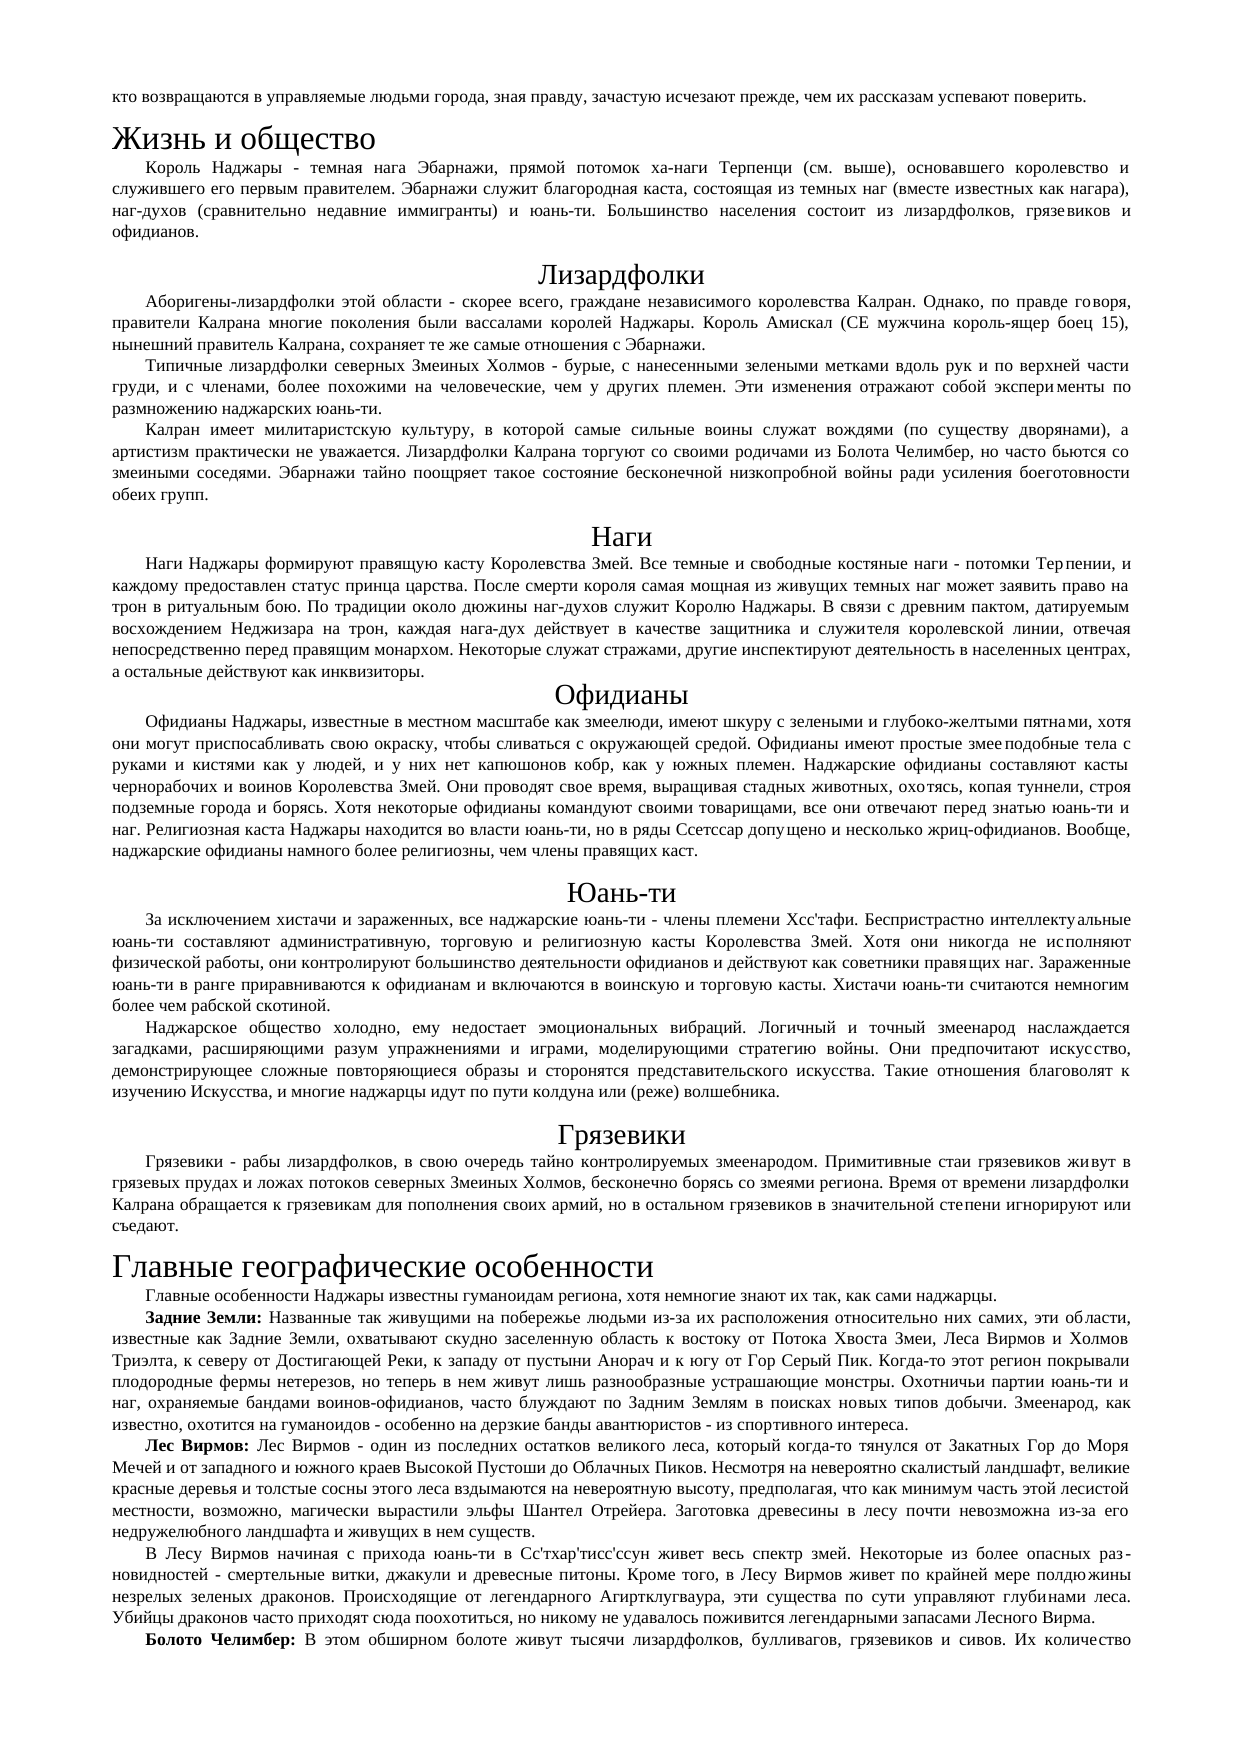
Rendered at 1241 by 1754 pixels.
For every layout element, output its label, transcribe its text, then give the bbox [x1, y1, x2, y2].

text Грязевики [112, 1121, 1131, 1150]
text Офидианы [112, 681, 1131, 711]
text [112, 86, 1131, 107]
text Калран имеет милитаристскую культуру, в которой самые сильные воины служат вождями (по существу дворянами), а артистизм практически не уважается. Лизардфолки Калрана торгуют со своими родичами из Болота Челимбер, но часто бьются со змеиными соседями. Эбарнажи тайно поощряет такое состояние бесконечной низкопробной войны ради усиления боеготовности обеих групп. [112, 419, 1131, 504]
text Наджарское общество холодно, ему недостает эмоциональных вибраций. Логичный и точный змеенарод наслаждается загадками, расширяющими разум упражнениями и играми, моделирующими стратегию войны. Они предпочитают искусство, демонстрирующее сложные повторяющиеся образы и сторонятся представительского искусства. Такие отношения благоволят к изучению Искусства, и многие наджарцы идут по пути колдуна или (реже) волшебника. [112, 1016, 1131, 1102]
text Главные особенности Наджары известны гуманоидам региона, хотя немногие знают их так, как сами наджарцы. [112, 1284, 1131, 1306]
text Лизардфолки [112, 261, 1131, 290]
text Король Наджары - темная нага Эбарнажи, прямой потомок ха-наги Терпенци (см. выше), основавшего королевство и служившего его первым правителем. Эбарнажи служит благородная каста, состоящая из темных наг (вместе известных как нагара), наг-духов (сравнительно недавние иммигранты) и юань-ти. Большинство населения состоит из лизардфолков, грязевиков и офидианов. [112, 156, 1131, 242]
text Офидианы Наджары, известные в местном масштабе как змеелюди, имеют шкуру с зелеными и глубоко-желтыми пятнами, хотя они могут приспосабливать свою окраску, чтобы сливаться с окружающей средой. Офидианы имеют простые змееподобные тела с руками и кистями как у людей, и у них нет капюшонов кобр, как у южных племен. Наджарские офидианы составляют касты чернорабочих и воинов Королевства Змей. Они проводят свое время, выращивая стадных животных, охотясь, копая туннели, строя подземные города и борясь. Хотя некоторые офидианы командуют своими товарищами, все они отвечают перед знатью юань-ти и наг. Религиозная каста Наджары находится во власти юань-ти, но в ряды Ссетссар допущено и несколько жриц-офидианов. Вообще, наджарские офидианы намного более религиозны, чем члены правящих каст. [112, 711, 1131, 861]
text Лес Вирмов: Лес Вирмов - один из последних остатков великого леса, который когда-то тянулся от Закатных Гор до Моря Мечей и от западного и южного краев Высокой Пустоши до Облачных Пиков. Несмотря на невероятно скалистый ландшафт, великие красные деревья и толстые сосны этого леса вздымаются на невероятную высоту, предполагая, что как минимум часть этой лесистой местности, возможно, магически вырастили эльфы Шантел Отрейера. Заготовка древесины в лесу почти невозможна из-за его недружелюбного ландшафта и живущих в нем существ. [112, 1435, 1131, 1542]
text В Лесу Вирмов начиная с прихода юань-ти в Сс'тхар'тисс'ссун живет весь спектр змей. Некоторые из более опасных разновидностей - смертельные витки, джакули и древесные питоны. Кроме того, в Лесу Вирмов живет по крайней мере полдюжины незрелых зеленых драконов. Происходящие от легендарного Агиртклугваура, эти существа по сути управляют глубинами леса. Убийцы драконов часто приходят сюда поохотиться, но никому не удавалось поживится легендарными запасами Лесного Вирма. [112, 1542, 1131, 1628]
text Юань-ти [112, 879, 1131, 909]
text Главные географические особенности [112, 1251, 1131, 1284]
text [112, 1628, 1131, 1649]
text Типичные лизардфолки северных Змеиных Холмов - бурые, с нанесенными зелеными метками вдоль рук и по верхней части груди, и с членами, более похожими на человеческие, чем у других племен. Эти изменения отражают собой эксперименты по размножению наджарских юань-ти. [112, 354, 1131, 419]
text Аборигены-лизардфолки этой области - скорее всего, граждане независимого королевства Калран. Однако, по правде говоря, правители Калрана многие поколения были вассалами королей Наджары. Король Амискал (СЕ мужчина король-ящер боец 15), нынешний правитель Калрана, сохраняет те же самые отношения с Эбарнажи. [112, 290, 1131, 354]
text Жизнь и общество [112, 123, 1131, 156]
text Наги [112, 523, 1131, 553]
text Грязевики - рабы лизардфолков, в свою очередь тайно контролируемых змеенародом. Примитивные стаи грязевиков живут в грязевых прудах и ложах потоков северных Змеиных Холмов, бесконечно борясь со змеями региона. Время от времени лизардфолки Калрана обращается к грязевикам для пополнения своих армий, но в остальном грязевиков в значительной степени игнорируют или съедают. [112, 1150, 1131, 1236]
text Задние Земли: Названные так живущими на побережье людьми из-за их расположения относительно них самих, эти области, известные как Задние Земли, охватывают скудно заселенную область к востоку от Потока Хвоста Змеи, Леса Вирмов и Холмов Триэлта, к северу от Достигающей Реки, к западу от пустыни Анорач и к югу от Гор Серый Пик. Когда-то этот регион покрывали плодородные фермы нетерезов, но теперь в нем живут лишь разнообразные устрашающие монстры. Охотничьи партии юань-ти и наг, охраняемые бандами воинов-офидианов, часто блуждают по Задним Землям в поисках новых типов добычи. Змеенарод, как известно, охотится на гуманоидов - особенно на дерзкие банды авантюристов - из спортивного интереса. [112, 1306, 1131, 1435]
text За исключением хистачи и зараженных, все наджарские юань-ти - члены племени Хсс'тафи. Беспристрастно интеллектуальные юань-ти составляют административную, торговую и религиозную касты Королевства Змей. Хотя они никогда не исполняют физической работы, они контролируют большинство деятельности офидианов и действуют как советники правящих наг. Зараженные юань-ти в ранге приравниваются к офидианам и включаются в воинскую и торговую касты. Хистачи юань-ти считаются немногим более чем рабской скотиной. [112, 909, 1131, 1016]
text Наги Наджары формируют правящую касту Королевства Змей. Все темные и свободные костяные наги - потомки Терпении, и каждому предоставлен статус принца царства. После смерти короля самая мощная из живущих темных наг может заявить право на трон в ритуальным бою. По традиции около дюжины наг-духов служит Королю Наджары. В связи с древним пактом, датируемым восхождением Неджизара на трон, каждая нага-дух действует в качестве защитника и служителя королевской линии, отвечая непосредственно перед правящим монархом. Некоторые служат стражами, другие инспектируют деятельность в населенных центрах, а остальные действуют как инквизиторы. [112, 553, 1131, 681]
